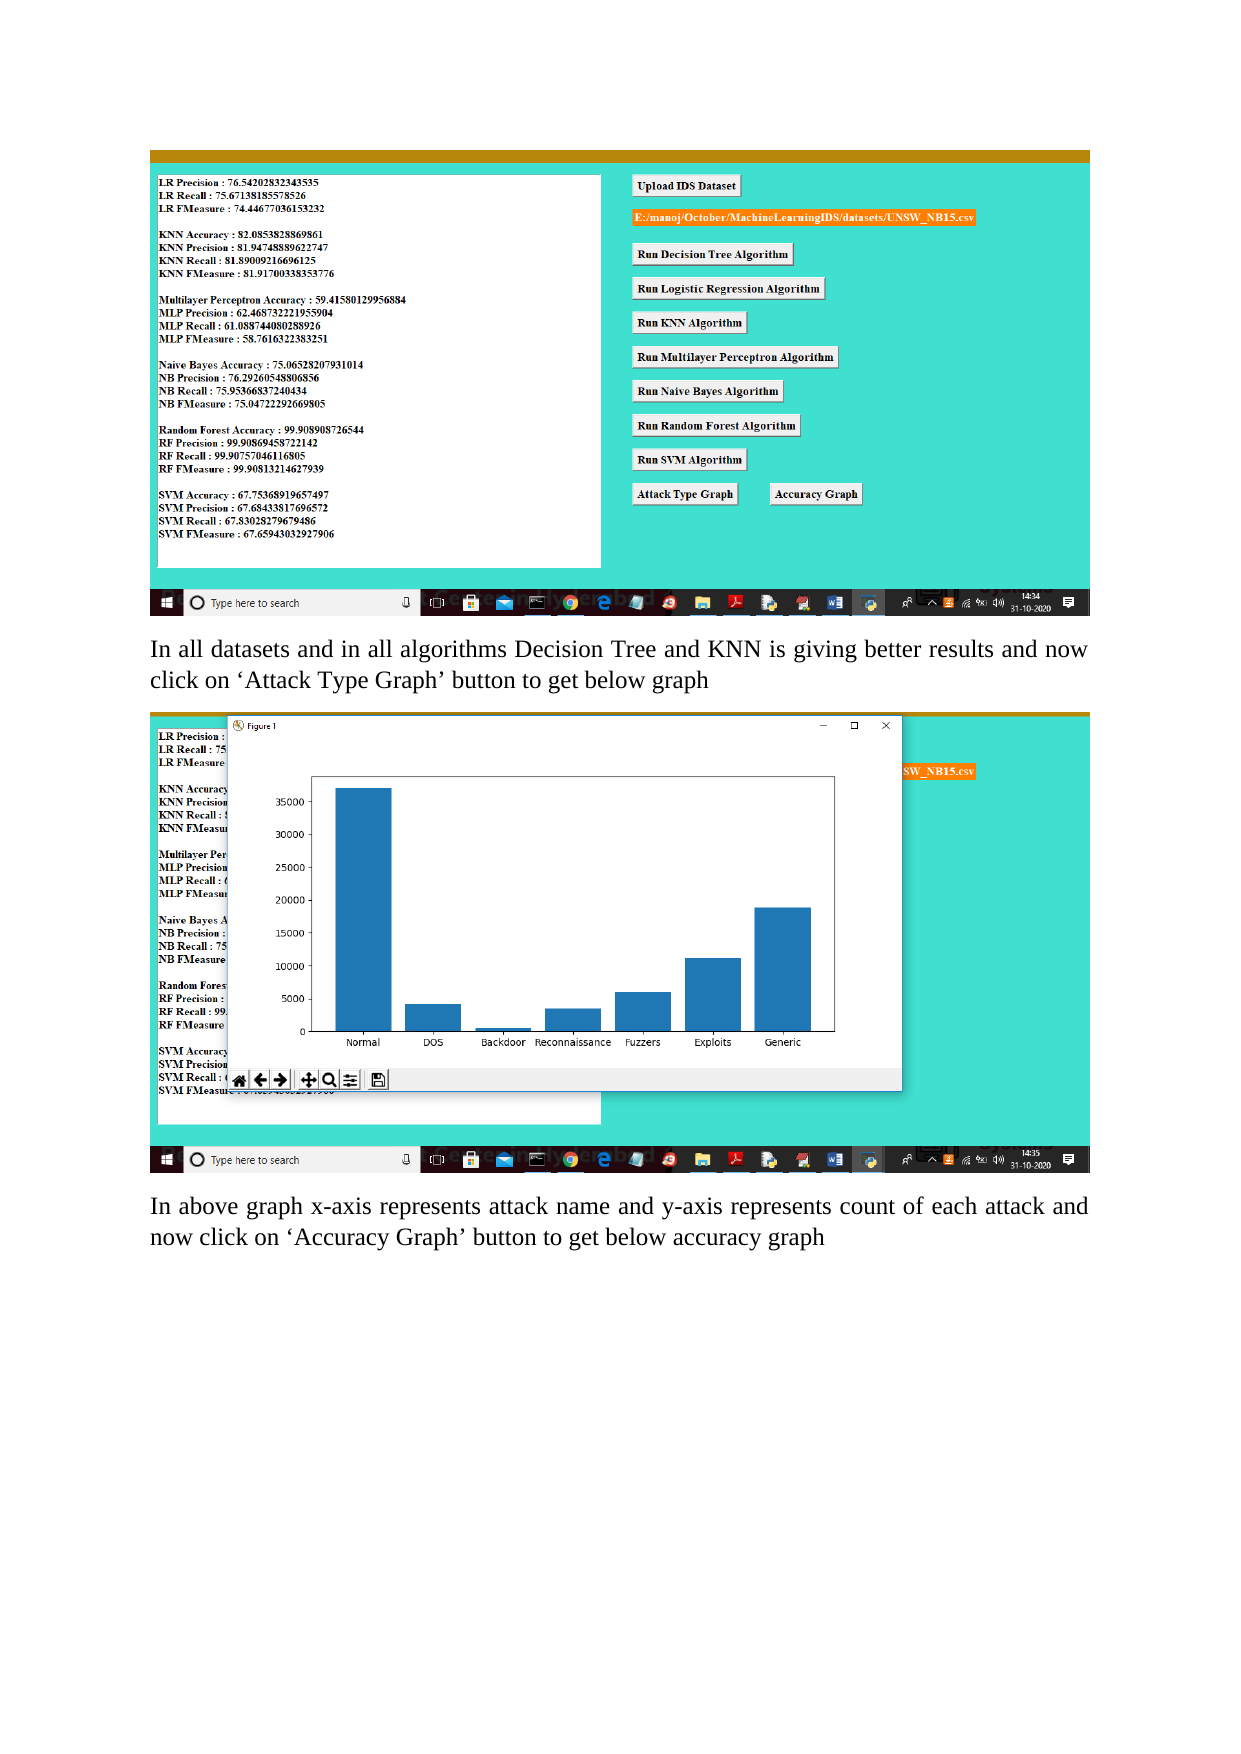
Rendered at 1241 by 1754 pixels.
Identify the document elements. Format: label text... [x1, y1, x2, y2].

picture [150, 150, 1090, 616]
text In above graph x-axis represents attack name and y-axis represents count of each attack and now click on ‘Accuracy Graph’ button to get below accuracy graph [150, 1191, 1090, 1251]
text In all datasets and in all algorithms Decision Tree and KNN is giving better results and now click on ‘Attack Type Graph’ button to get below graph [150, 634, 1090, 694]
picture [150, 712, 1090, 1173]
